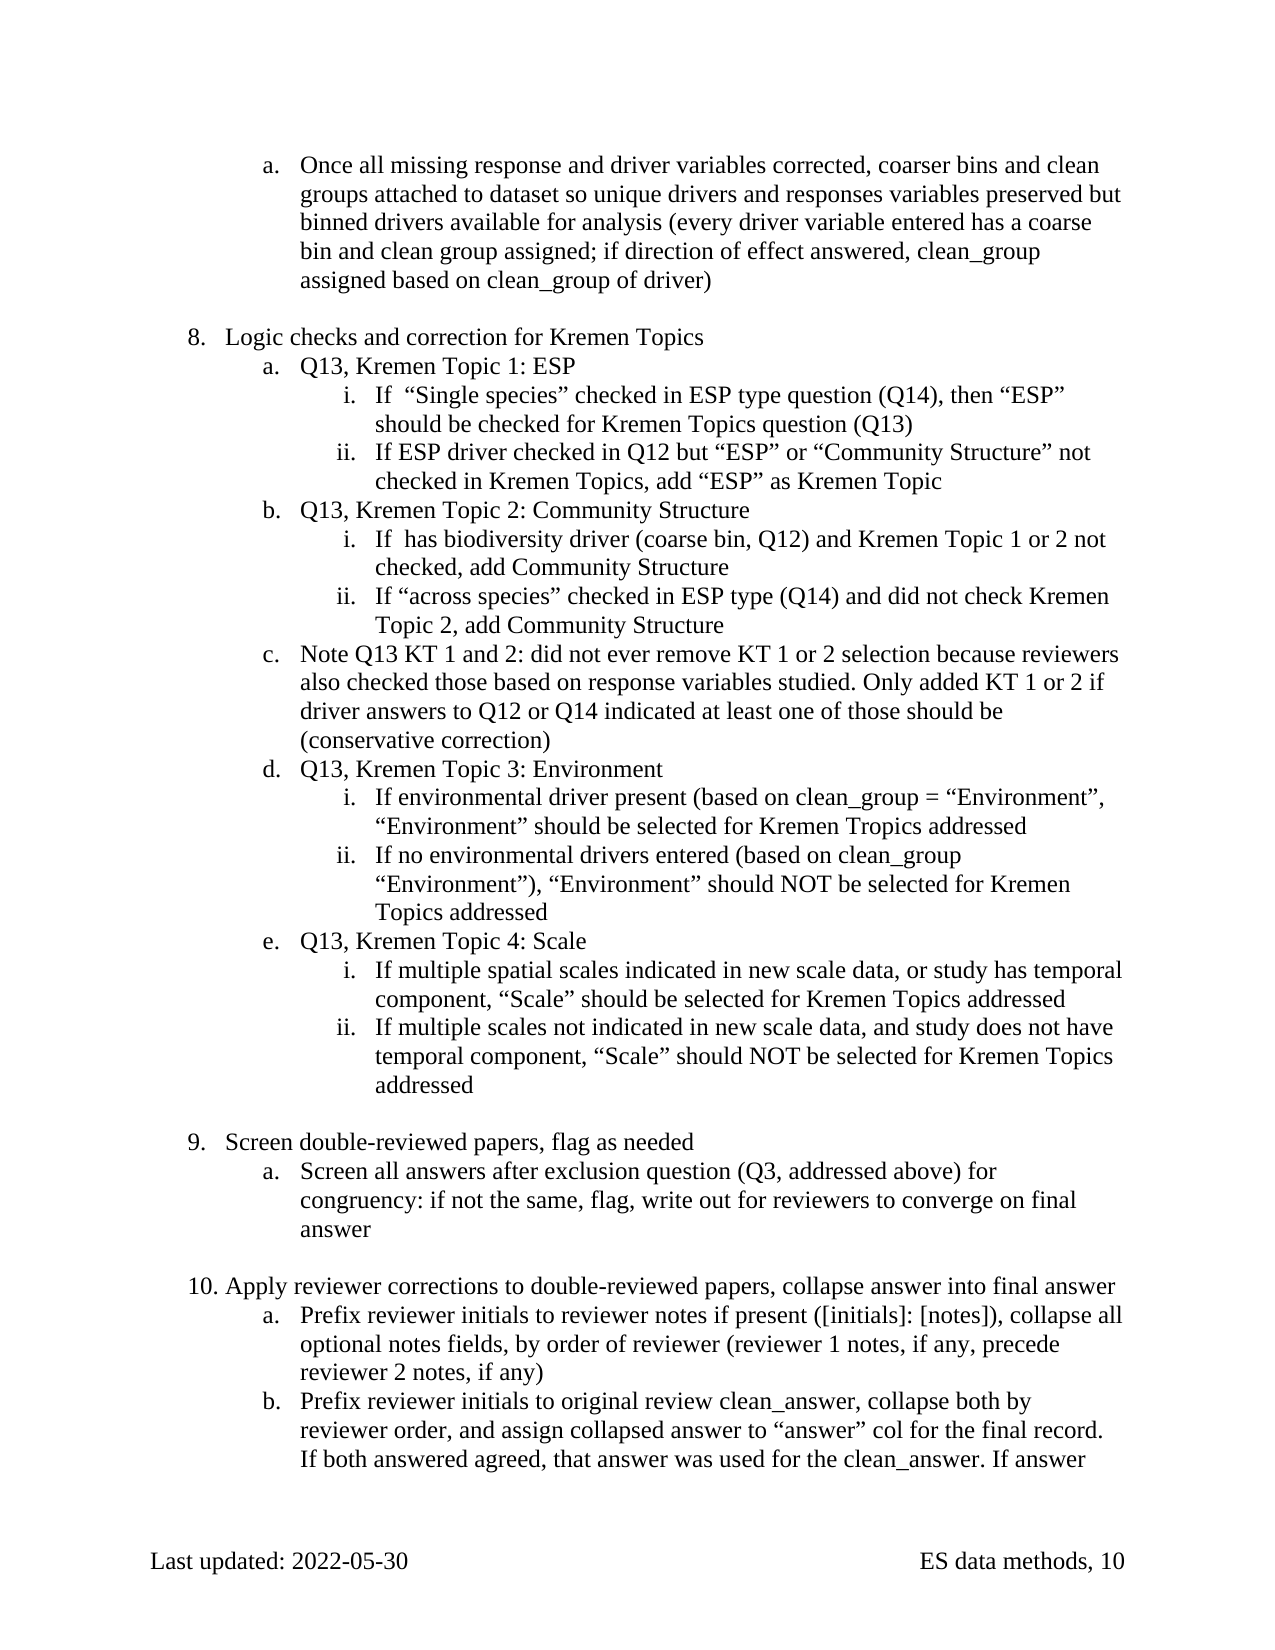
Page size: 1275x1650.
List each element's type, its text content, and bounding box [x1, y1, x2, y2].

list Once all missing response and driver variables corrected, coarser bins and clean groups attached to dataset so unique drivers and responses variables preserved but binned drivers available for analysis (every driver variable entered has a coarse bin and clean group assigned; if direction of effect answered, clean_group assigned based on clean_group of driver) [262, 150, 1125, 294]
list Apply reviewer corrections to double-reviewed papers, collapse answer into final answer [187, 1271, 1125, 1300]
list If “across species” checked in ESP type (Q14) and did not check Kremen Topic 2, add Community Structure [356, 581, 1125, 639]
list Note Q13 KT 1 and 2: did not ever remove KT 1 or 2 selection because reviewers also checked those based on response variables studied. Only added KT 1 or 2 if driver answers to Q12 or Q14 indicated at least one of those should be (conservative correction) [262, 639, 1125, 754]
list Q13, Kremen Topic 2: Community Structure [262, 495, 1125, 524]
list If “Single species” checked in ESP type question (Q14), then “ESP” should be checked for Kremen Topics question (Q13) [356, 380, 1125, 437]
list If has biodiversity driver (coarse bin, Q12) and Kremen Topic 1 or 2 not checked, add Community Structure [356, 524, 1125, 581]
list If multiple spatial scales indicated in new scale data, or study has temporal component, “Scale” should be selected for Kremen Topics addressed [356, 955, 1125, 1012]
list Q13, Kremen Topic 1: ESP [262, 351, 1125, 380]
list If ESP driver checked in Q12 but “ESP” or “Community Structure” not checked in Kremen Topics, add “ESP” as Kremen Topic [356, 437, 1125, 495]
list If no environmental drivers entered (based on clean_group “Environment”), “Environment” should NOT be selected for Kremen Topics addressed [356, 840, 1125, 926]
list Screen double-reviewed papers, flag as needed [187, 1127, 1125, 1156]
list Screen all answers after exclusion question (Q3, addressed above) for congruency: if not the same, flag, write out for reviewers to converge on final answer [262, 1156, 1125, 1242]
list If multiple scales not indicated in new scale data, and study does not have temporal component, “Scale” should NOT be selected for Kremen Topics addressed [356, 1012, 1125, 1099]
list Prefix reviewer initials to reviewer notes if present ([initials]: [notes]), collapse all optional notes fields, by order of reviewer (reviewer 1 notes, if any, precede reviewer 2 notes, if any) [262, 1300, 1125, 1386]
list Logic checks and correction for Kremen Topics [187, 322, 1125, 351]
list Q13, Kremen Topic 4: Scale [262, 926, 1125, 955]
list Q13, Kremen Topic 3: Environment [262, 754, 1125, 782]
list If environmental driver present (based on clean_group = “Environment”, “Environment” should be selected for Kremen Tropics addressed [356, 782, 1125, 840]
